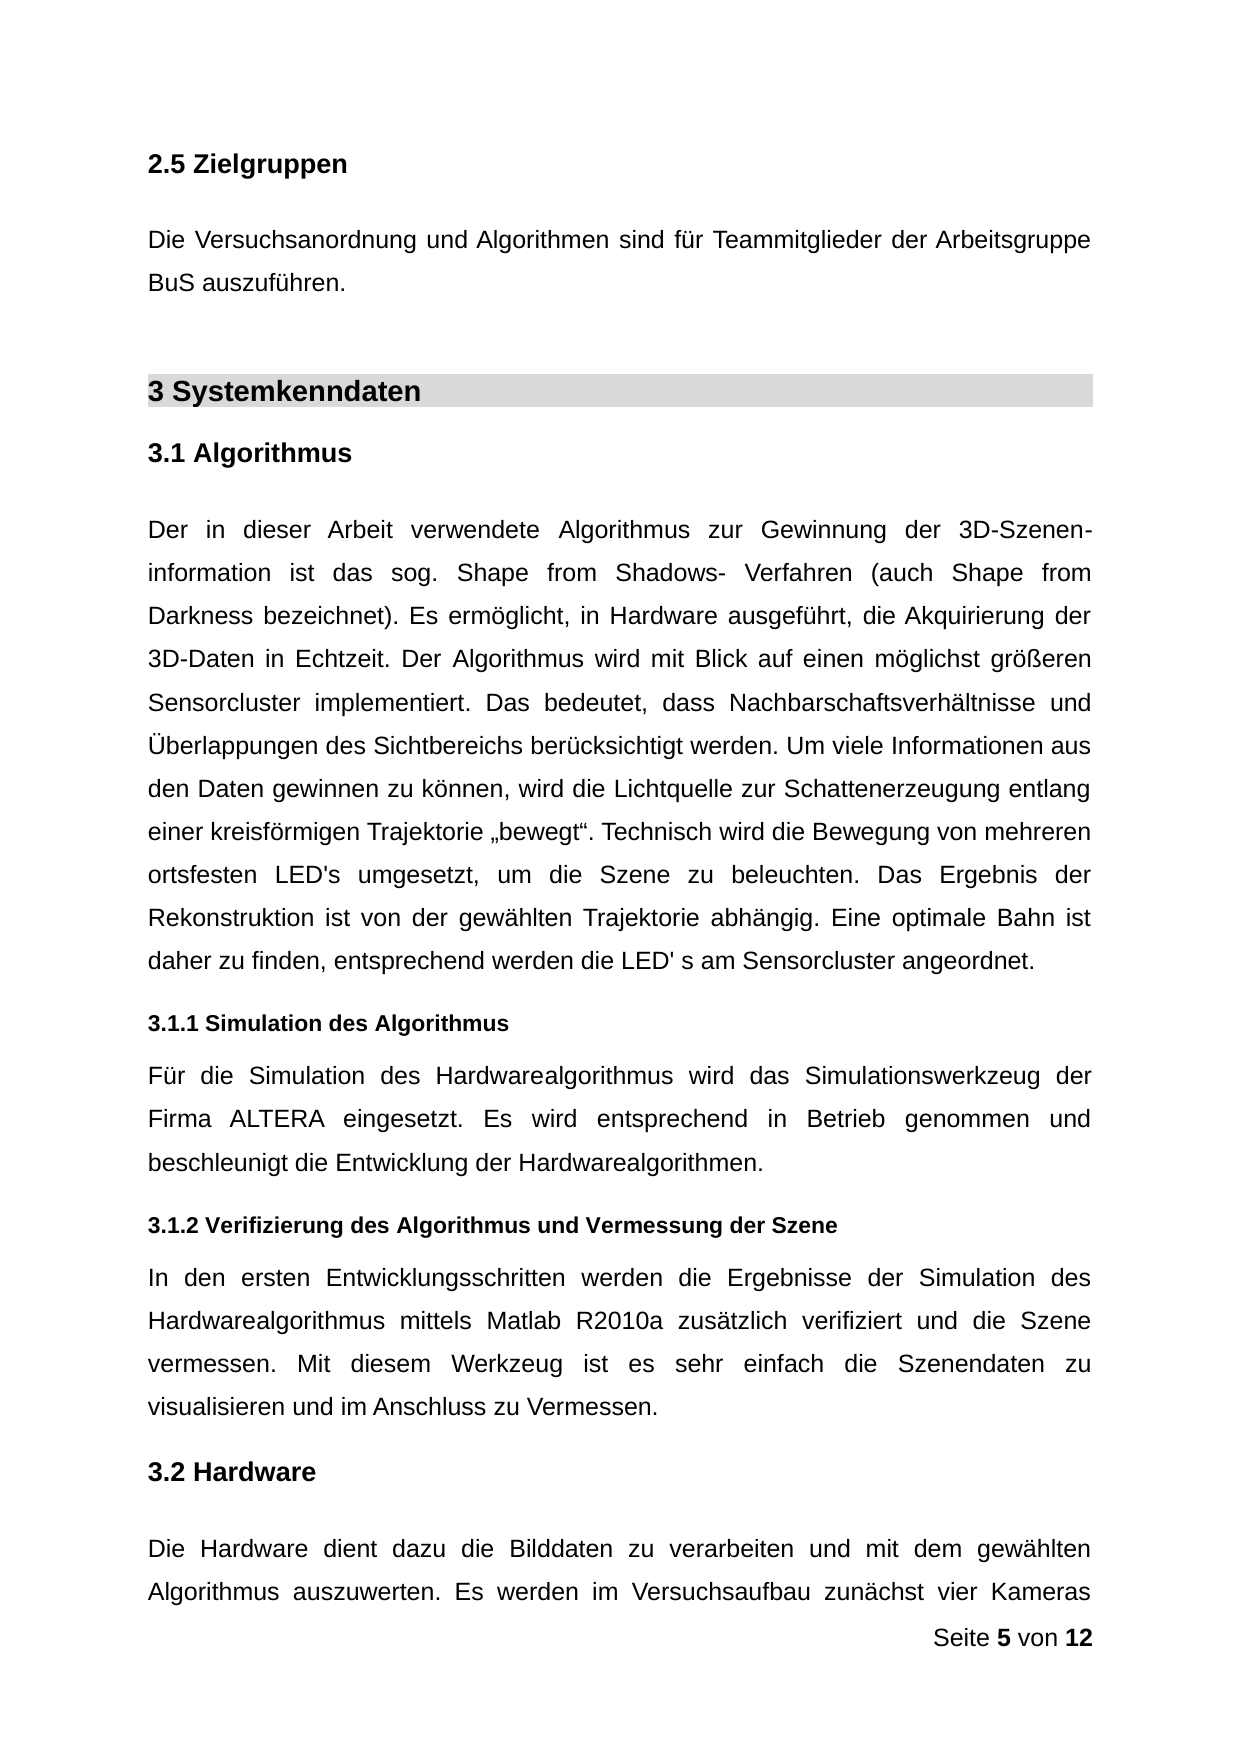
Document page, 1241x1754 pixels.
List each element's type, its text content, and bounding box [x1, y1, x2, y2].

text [148, 1533, 1093, 1605]
subtitle 3.2 Hardware [148, 1456, 1093, 1487]
subtitle 3.1.2 Verifizierung des Algorithmus und Vermessung der Szene [148, 1212, 1093, 1238]
text Für die Simulation des Hardwarealgorithmus wird das Simulationswerkzeug der Firma ALTERA eingesetzt. Es wird entsprechend in Betrieb genommen und beschleunigt die Entwicklung der Hardwarealgorithmen. [148, 1061, 1093, 1176]
subtitle 2.5 Zielgruppen [148, 148, 1093, 179]
text Die Versuchsanordnung und Algorithmen sind für Teammitglieder der Arbeitsgruppe BuS auszuführen. [148, 225, 1093, 297]
subtitle 3.1.1 Simulation des Algorithmus [148, 1010, 1093, 1037]
text Der in dieser Arbeit verwendete Algorithmus zur Gewinnung der 3D-Szeneninformation ist das sog. Shape from Shadows- Verfahren (auch Shape from Darkness bezeichnet). Es ermöglicht, in Hardware ausgeführt, die Akquirierung der 3D-Daten in Echtzeit. Der Algorithmus wird mit Blick auf einen möglichst größeren Sensorcluster implementiert. Das bedeutet, dass Nachbarschaftsverhältnisse und Überlappungen des Sichtbereichs berücksichtigt werden. Um viele Informationen aus den Daten gewinnen zu können, wird die Lichtquelle zur Schattenerzeugung entlang einer kreisförmigen Trajektorie „bewegt“. Technisch wird die Bewegung von mehreren ortsfesten LED's umgesetzt, um die Szene zu beleuchten. Das Ergebnis der Rekonstruktion ist von der gewählten Trajektorie abhängig. Eine optimale Bahn ist daher zu finden, entsprechend werden die LED' s am Sensorcluster angeordnet. [148, 515, 1093, 975]
subtitle 3 Systemkenndaten [148, 374, 1093, 407]
subtitle 3.1 Algorithmus [148, 437, 1093, 469]
text In den ersten Entwicklungsschritten werden die Ergebnisse der Simulation des Hardwarealgorithmus mittels Matlab R2010a zusätzlich verifiziert und die Szene vermessen. Mit diesem Werkzeug ist es sehr einfach die Szenendaten zu visualisieren und im Anschluss zu Vermessen. [148, 1263, 1093, 1421]
